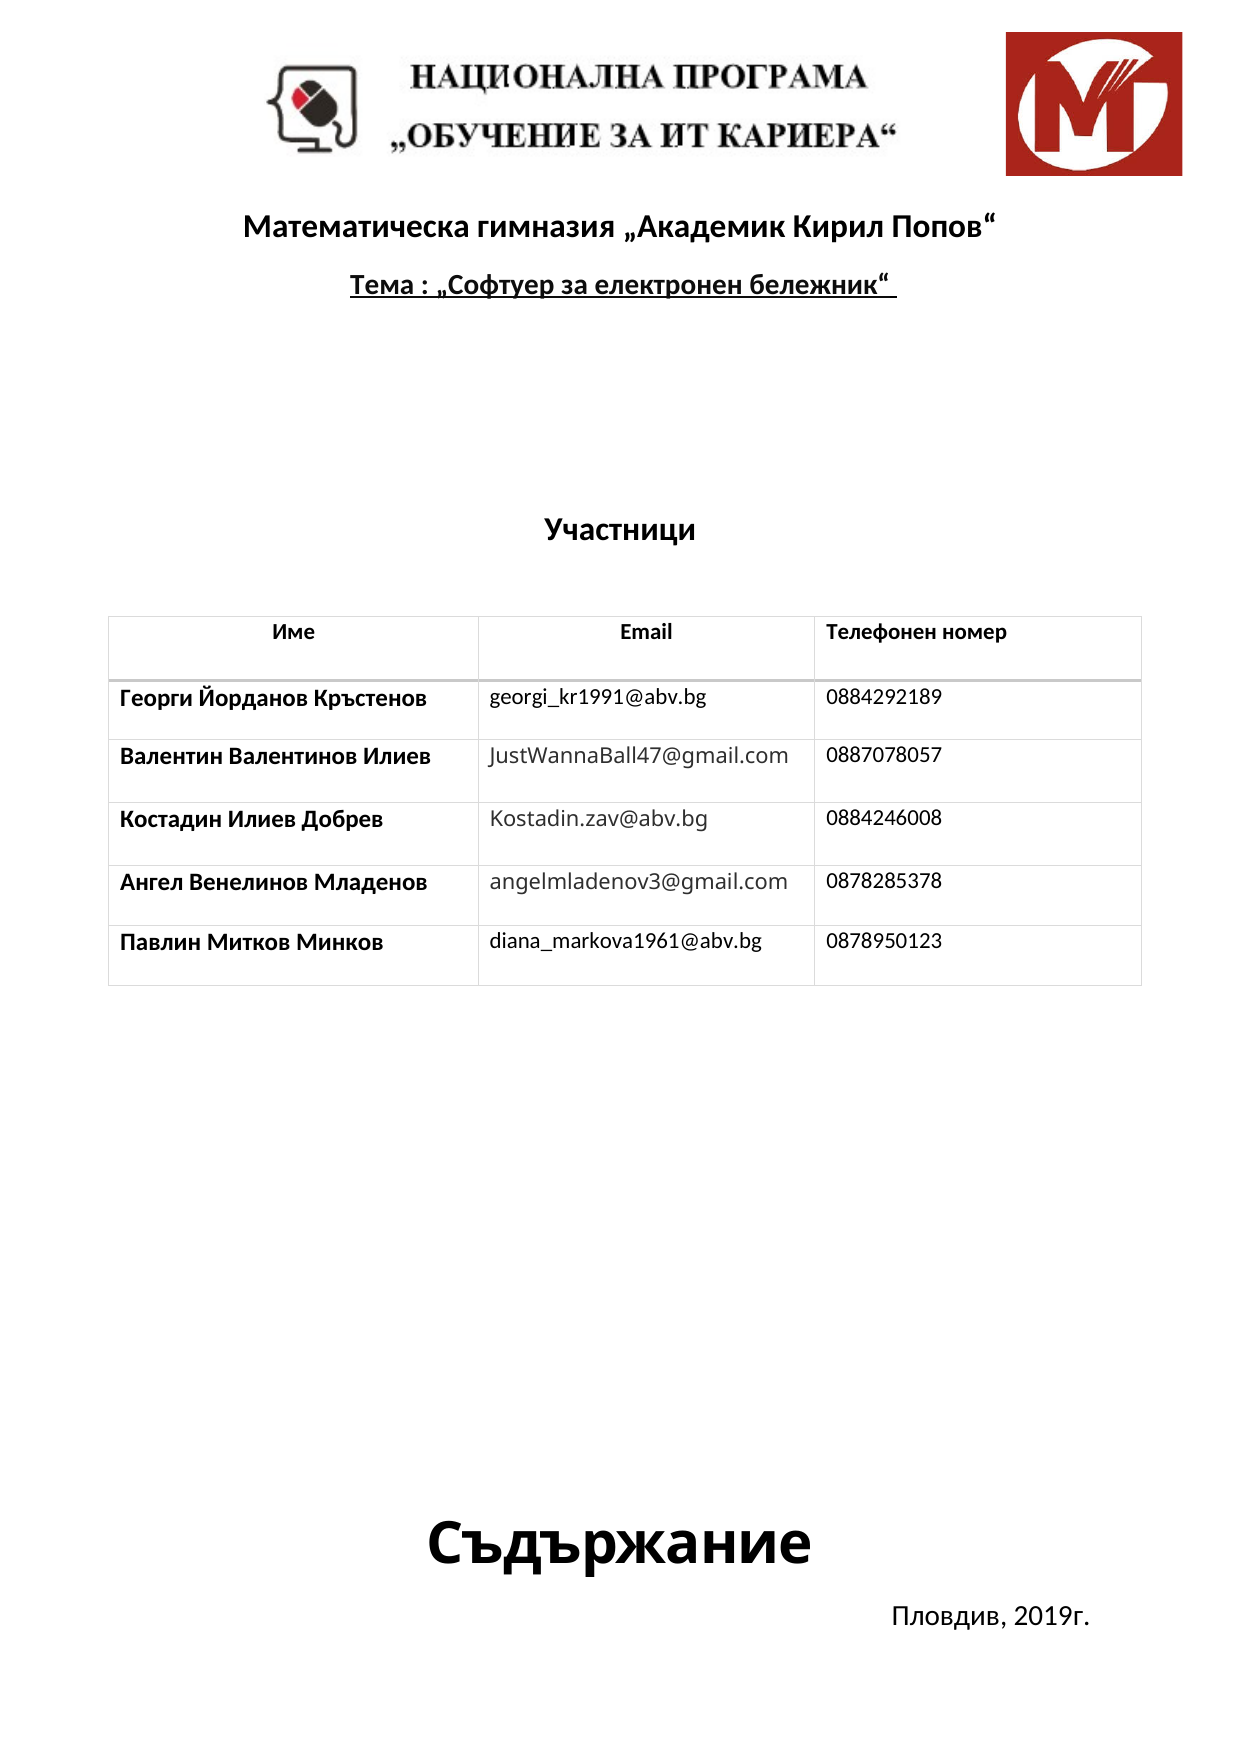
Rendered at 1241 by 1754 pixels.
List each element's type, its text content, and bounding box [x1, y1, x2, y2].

table_cell 0884246008 [815, 803, 1141, 865]
text Тема : „Софтуер за електронен бележник“ [150, 266, 1090, 301]
table_cell georgi_kr1991@abv.bg [479, 682, 814, 739]
table_header Телефонен номер [815, 617, 1141, 679]
title Съдържание [150, 1501, 1090, 1581]
table_cell Kostadin.zav@abv.bg [479, 803, 814, 865]
text Математическа гимназия „Академик Кирил Попов“ [150, 205, 1090, 246]
table_cell 0878285378 [815, 866, 1141, 925]
picture [262, 43, 919, 176]
table_header Име [109, 617, 478, 679]
table_cell 0887078057 [815, 740, 1141, 802]
table_cell JustWannaBall47@gmail.com [479, 740, 814, 802]
table_cell Валентин Валентинов Илиев [109, 740, 478, 802]
table_cell diana_markova1961@abv.bg [479, 926, 814, 984]
picture [1005, 32, 1183, 176]
table_cell Костадин Илиев Добрев [109, 803, 478, 865]
table_cell Ангел Венелинов Младенов [109, 866, 478, 925]
text Участници [150, 508, 1090, 549]
table_header Email [479, 617, 814, 679]
table_cell Павлин Митков Минков [109, 926, 478, 984]
table_cell Георги Йорданов Кръстенов [109, 682, 478, 739]
table_cell 0878950123 [815, 926, 1141, 984]
table_cell 0884292189 [815, 682, 1141, 739]
table_cell angelmladenov3@gmail.com [479, 866, 814, 925]
